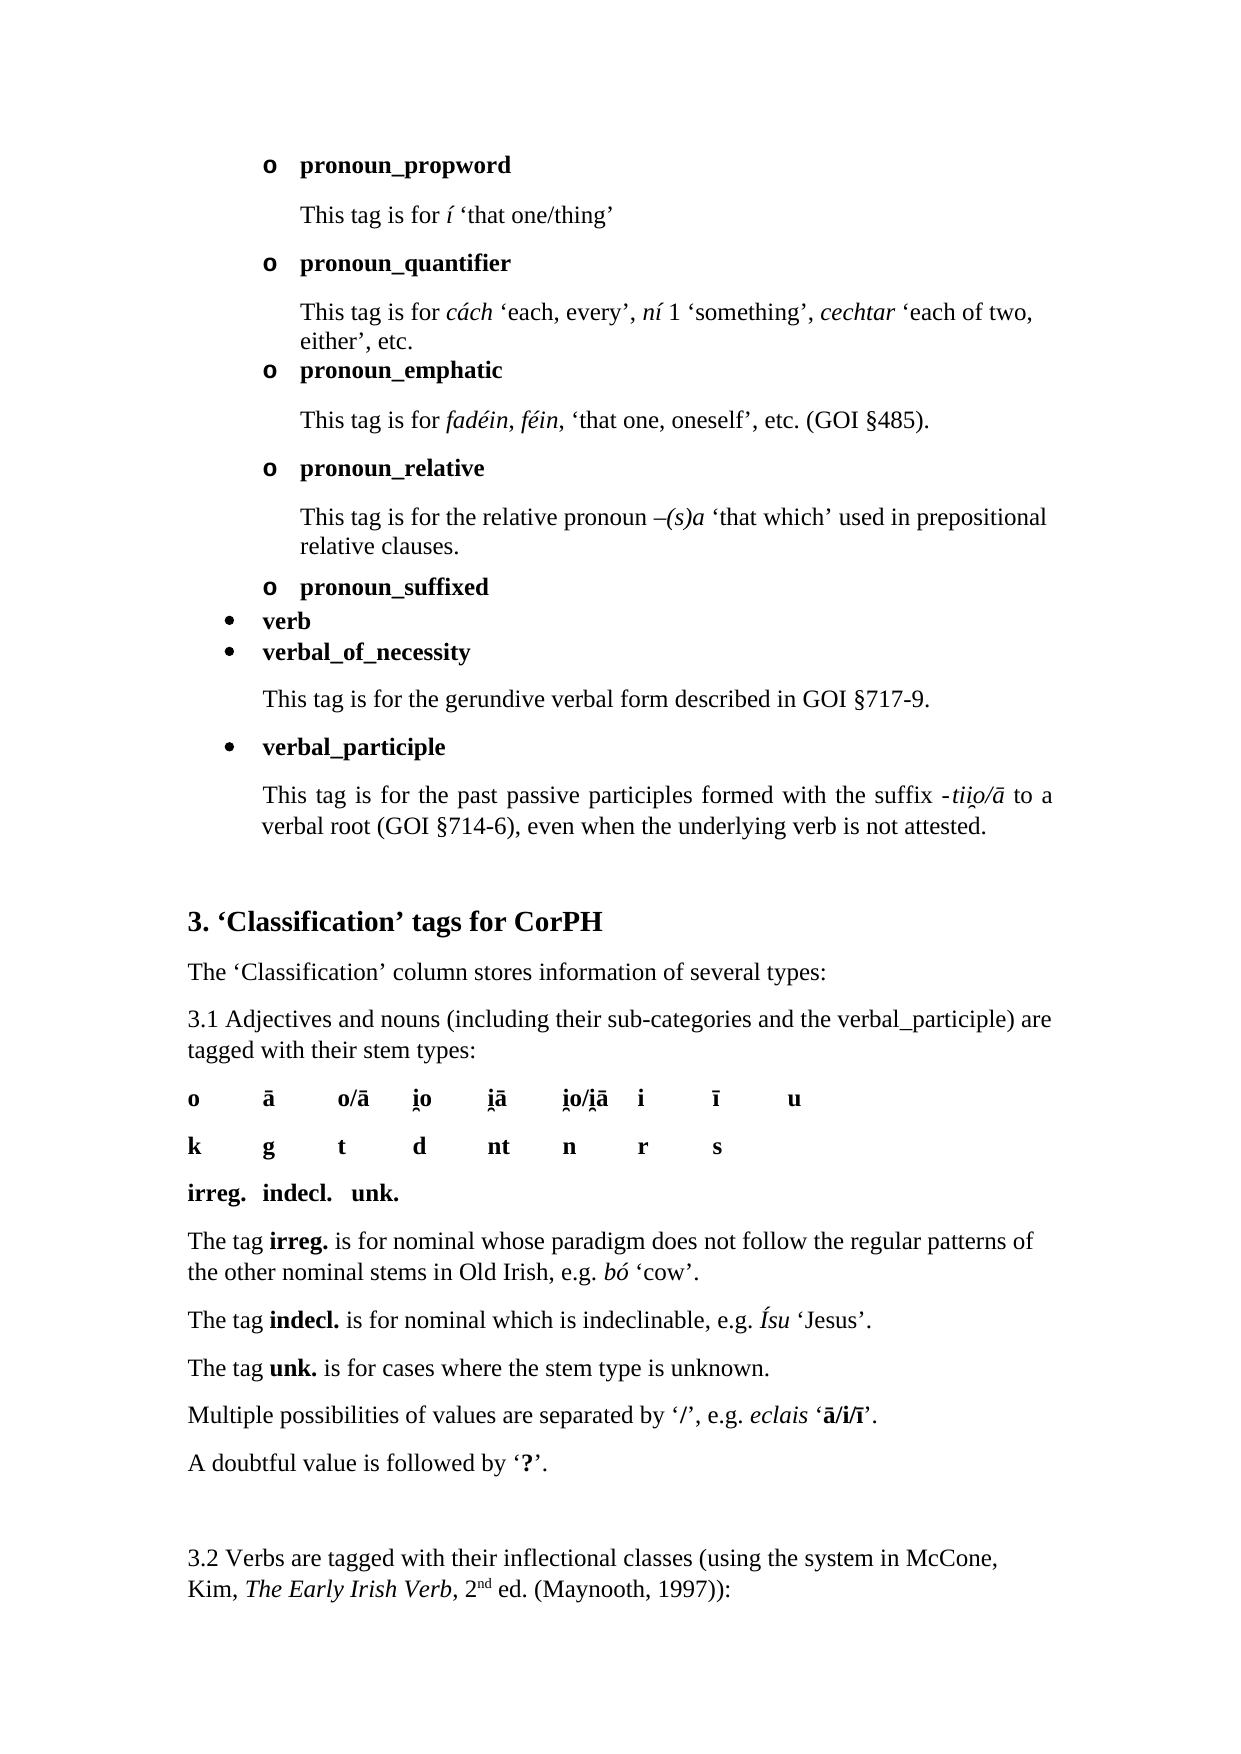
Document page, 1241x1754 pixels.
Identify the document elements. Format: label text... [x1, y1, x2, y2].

text Multiple possibilities of values are separated by ‘/’, e.g. eclais ‘ā/i/ī’. [187, 1400, 1053, 1429]
text This tag is for í ‘that one/thing’ [262, 200, 1053, 229]
text o ā o/ā i̯o i̯ā i̯o/i̯ā i ī u [187, 1083, 1053, 1112]
list pronoun_suffixed [262, 572, 1053, 603]
list pronoun_quantifier [262, 248, 1053, 278]
text This tag is for the relative pronoun –(s)a ‘that which’ used in prepositional [262, 502, 1053, 531]
text This tag is for cách ‘each, every’, ní 1 ‘something’, cechtar ‘each of two, [262, 297, 1053, 326]
text The tag indecl. is for nominal which is indeclinable, e.g. Ísu ‘Jesus’. [187, 1305, 1053, 1334]
list pronoun_relative [262, 453, 1053, 483]
list verbal_participle [225, 732, 1053, 761]
text 3.1 Adjectives and nouns (including their sub-categories and the verbal_participle) are tagged with their stem types: [187, 1004, 1053, 1064]
text This tag is for the past passive participles formed with the suffix -tii̯o/ā to a verbal root (GOI §714-6), even when the underlying verb is not attested. [261, 780, 1053, 840]
text either’, etc. [262, 326, 1053, 355]
text A doubtful value is followed by ‘?’. [187, 1448, 1053, 1477]
list verb [225, 606, 1053, 634]
text This tag is for the gerundive verbal form described in GOI §717-9. [225, 684, 1053, 713]
text irreg. indecl. unk. [187, 1178, 1053, 1207]
text The tag unk. is for cases where the stem type is unknown. [187, 1353, 1053, 1381]
text The ‘Classification’ column stores information of several types: [187, 957, 1053, 985]
list verbal_of_necessity [225, 637, 1053, 666]
text The tag irreg. is for nominal whose paradigm does not follow the regular patterns of the other nominal stems in Old Irish, e.g. bó ‘cow’. [187, 1226, 1053, 1286]
text k g t d nt n r s [187, 1131, 1053, 1159]
list pronoun_emphatic [262, 355, 1053, 386]
list pronoun_propword [262, 150, 1053, 181]
text This tag is for fadéin, féin, ‘that one, oneself’, etc. (GOI §485). [262, 405, 1053, 434]
text 3. ‘Classification’ tags for CorPH [187, 904, 1053, 937]
text relative clauses. [262, 531, 1053, 560]
text 3.2 Verbs are tagged with their inflectional classes (using the system in McCone, Kim, The Early Irish Verb, 2nd ed. (Maynooth, 1997)): [187, 1543, 1053, 1603]
